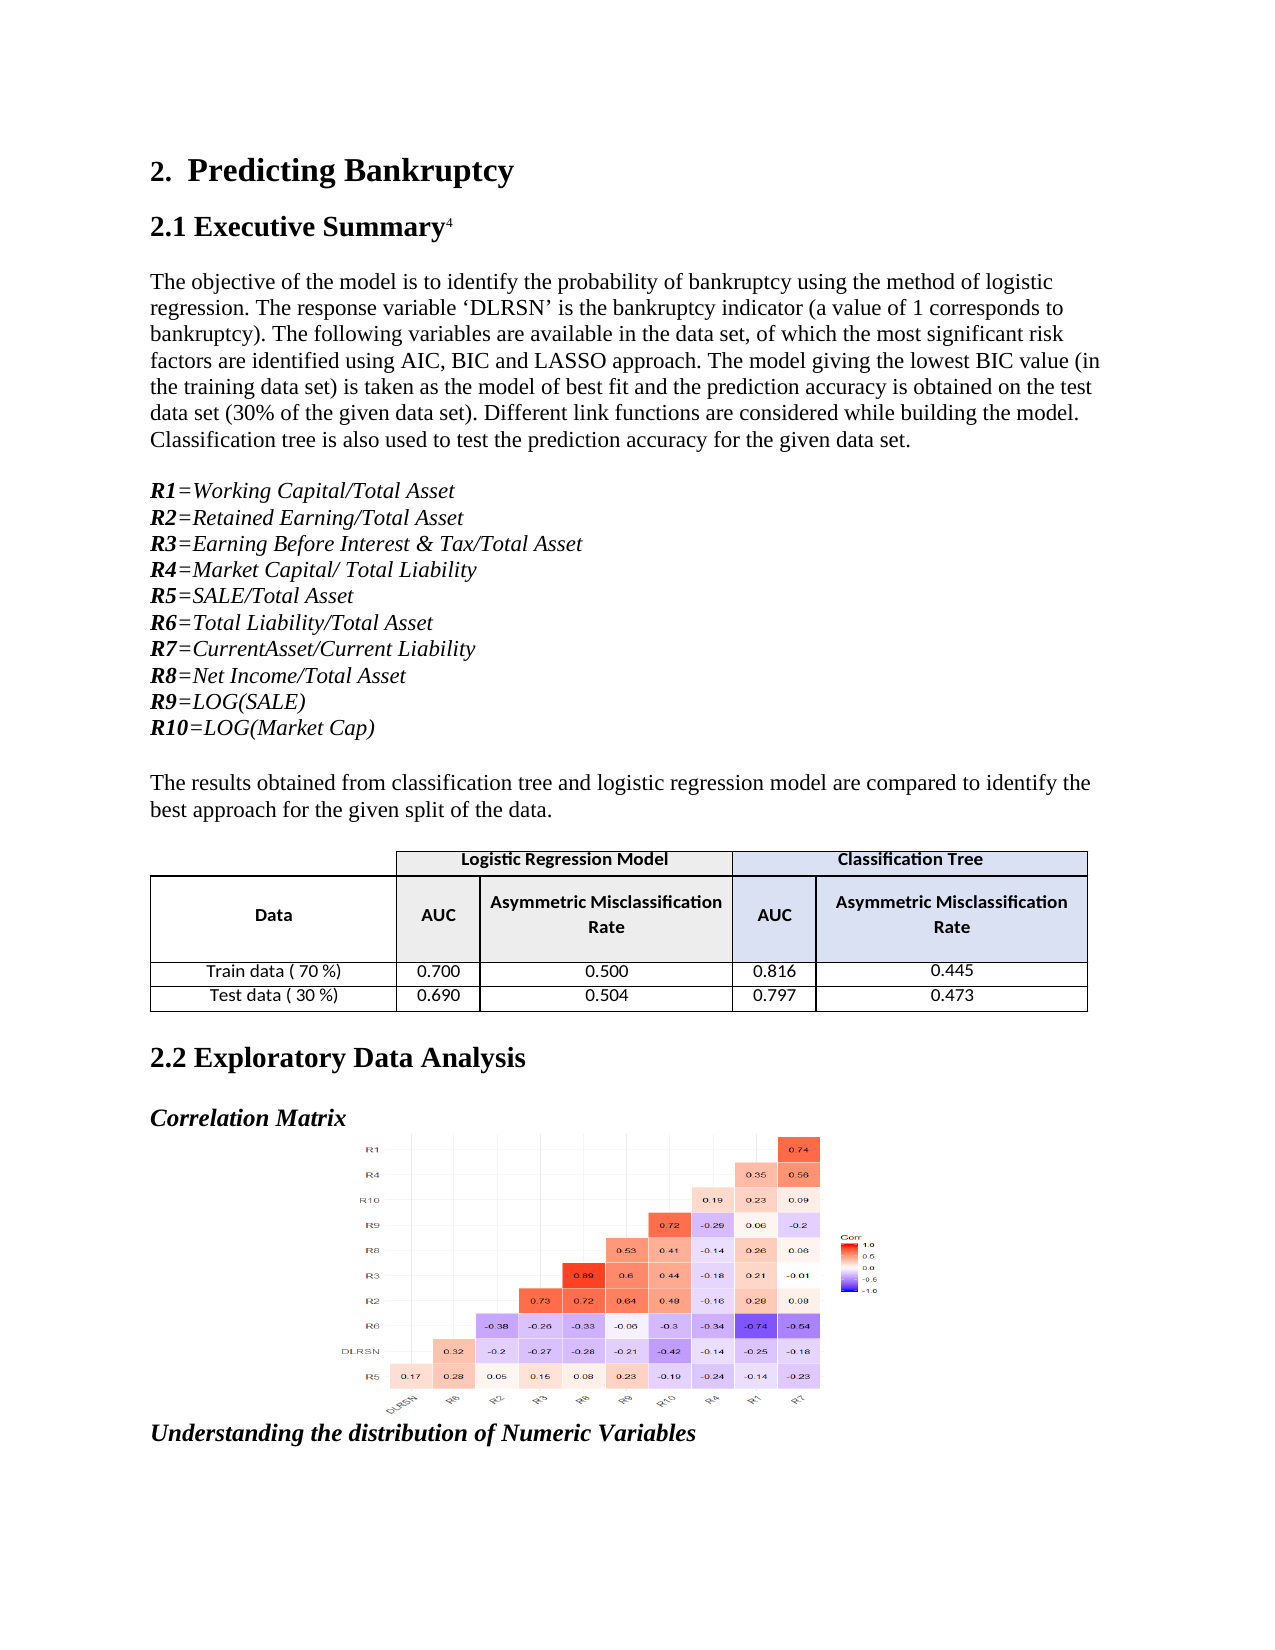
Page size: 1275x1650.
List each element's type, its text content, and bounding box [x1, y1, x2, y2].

text R9=LOG(SALE) [150, 688, 1125, 714]
text Understanding the distribution of Numeric Variables [150, 1418, 1125, 1446]
text R5=SALE/Total Asset [150, 583, 1125, 609]
text 2.1 Executive Summary4 [150, 209, 1125, 243]
picture [150, 1131, 1074, 1418]
text Correlation Matrix [150, 1103, 1125, 1132]
text R7=CurrentAsset/Current Liability [150, 635, 1125, 662]
list Predicting Bankruptcy [150, 150, 1125, 188]
text R4=Market Capital/ Total Liability [150, 556, 1125, 583]
text 2.2 Exploratory Data Analysis [150, 1041, 1125, 1074]
text The objective of the model is to identify the probability of bankruptcy using the method of logistic regression. The response variable ‘DLRSN’ is the bankruptcy indicator (a value of 1 corresponds to bankruptcy). The following variables are available in the data set, of which the most significant risk factors are identified using AIC, BIC and LASSO approach. The model giving the lowest BIC value (in the training data set) is taken as the model of best fit and the prediction accuracy is obtained on the test data set (30% of the given data set). Different link functions are considered while building the model. Classification tree is also used to test the prediction accuracy for the given data set. [150, 268, 1125, 452]
text R2=Retained Earning/Total Asset [150, 503, 1125, 530]
text R8=Net Income/Total Asset [150, 662, 1125, 688]
text The results obtained from classification tree and logistic regression model are compared to identify the best approach for the given split of the data. [150, 769, 1125, 822]
text R10=LOG(Market Cap) [150, 714, 1125, 741]
text R3=Earning Before Interest & Tax/Total Asset [150, 530, 1125, 556]
text R1=Working Capital/Total Asset [150, 477, 1125, 503]
text R6=Total Liability/Total Asset [150, 609, 1125, 635]
